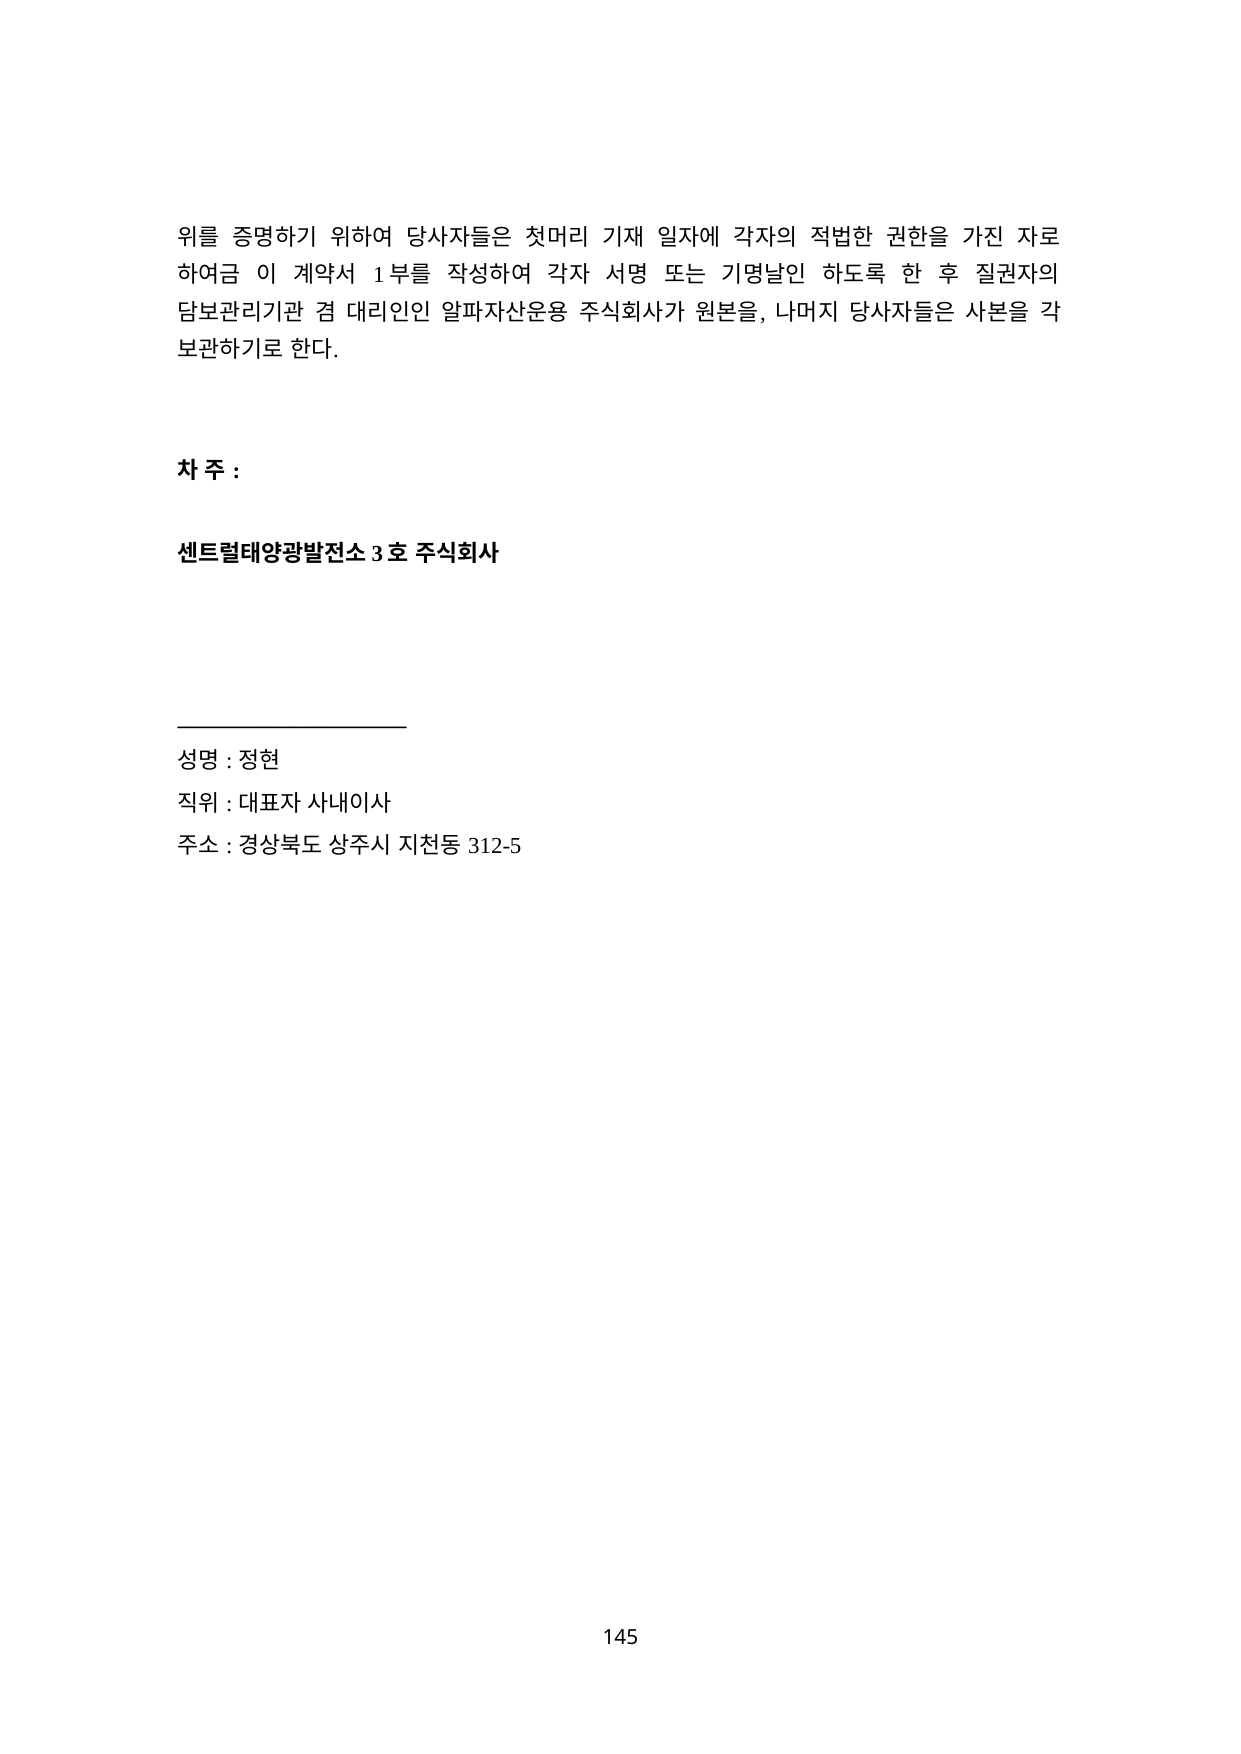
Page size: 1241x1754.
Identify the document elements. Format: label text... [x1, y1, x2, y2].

text 주소 : 경상북도 상주시 지천동 312-5 [177, 825, 1063, 862]
text 위를 증명하기 위하여 당사자들은 첫머리 기재 일자에 각자의 적법한 권한을 가진 자로 하여금 이 계약서 1부를 작성하여 각자 서명 또는 기명날인 하도록 한 후 질권자의 담보관리기관 겸 대리인인 알파자산운용 주식회사가 원본을, 나머지 당사자들은 사본을 각 보관하기로 한다. [177, 217, 1061, 367]
text 차 주 : [177, 449, 1063, 487]
text ____________________ [177, 699, 1063, 736]
text 센트럴태양광발전소3호 주식회사 [177, 533, 1063, 571]
text 성명 : 정현 [177, 740, 1063, 778]
text 직위 : 대표자 사내이사 [177, 782, 1063, 820]
